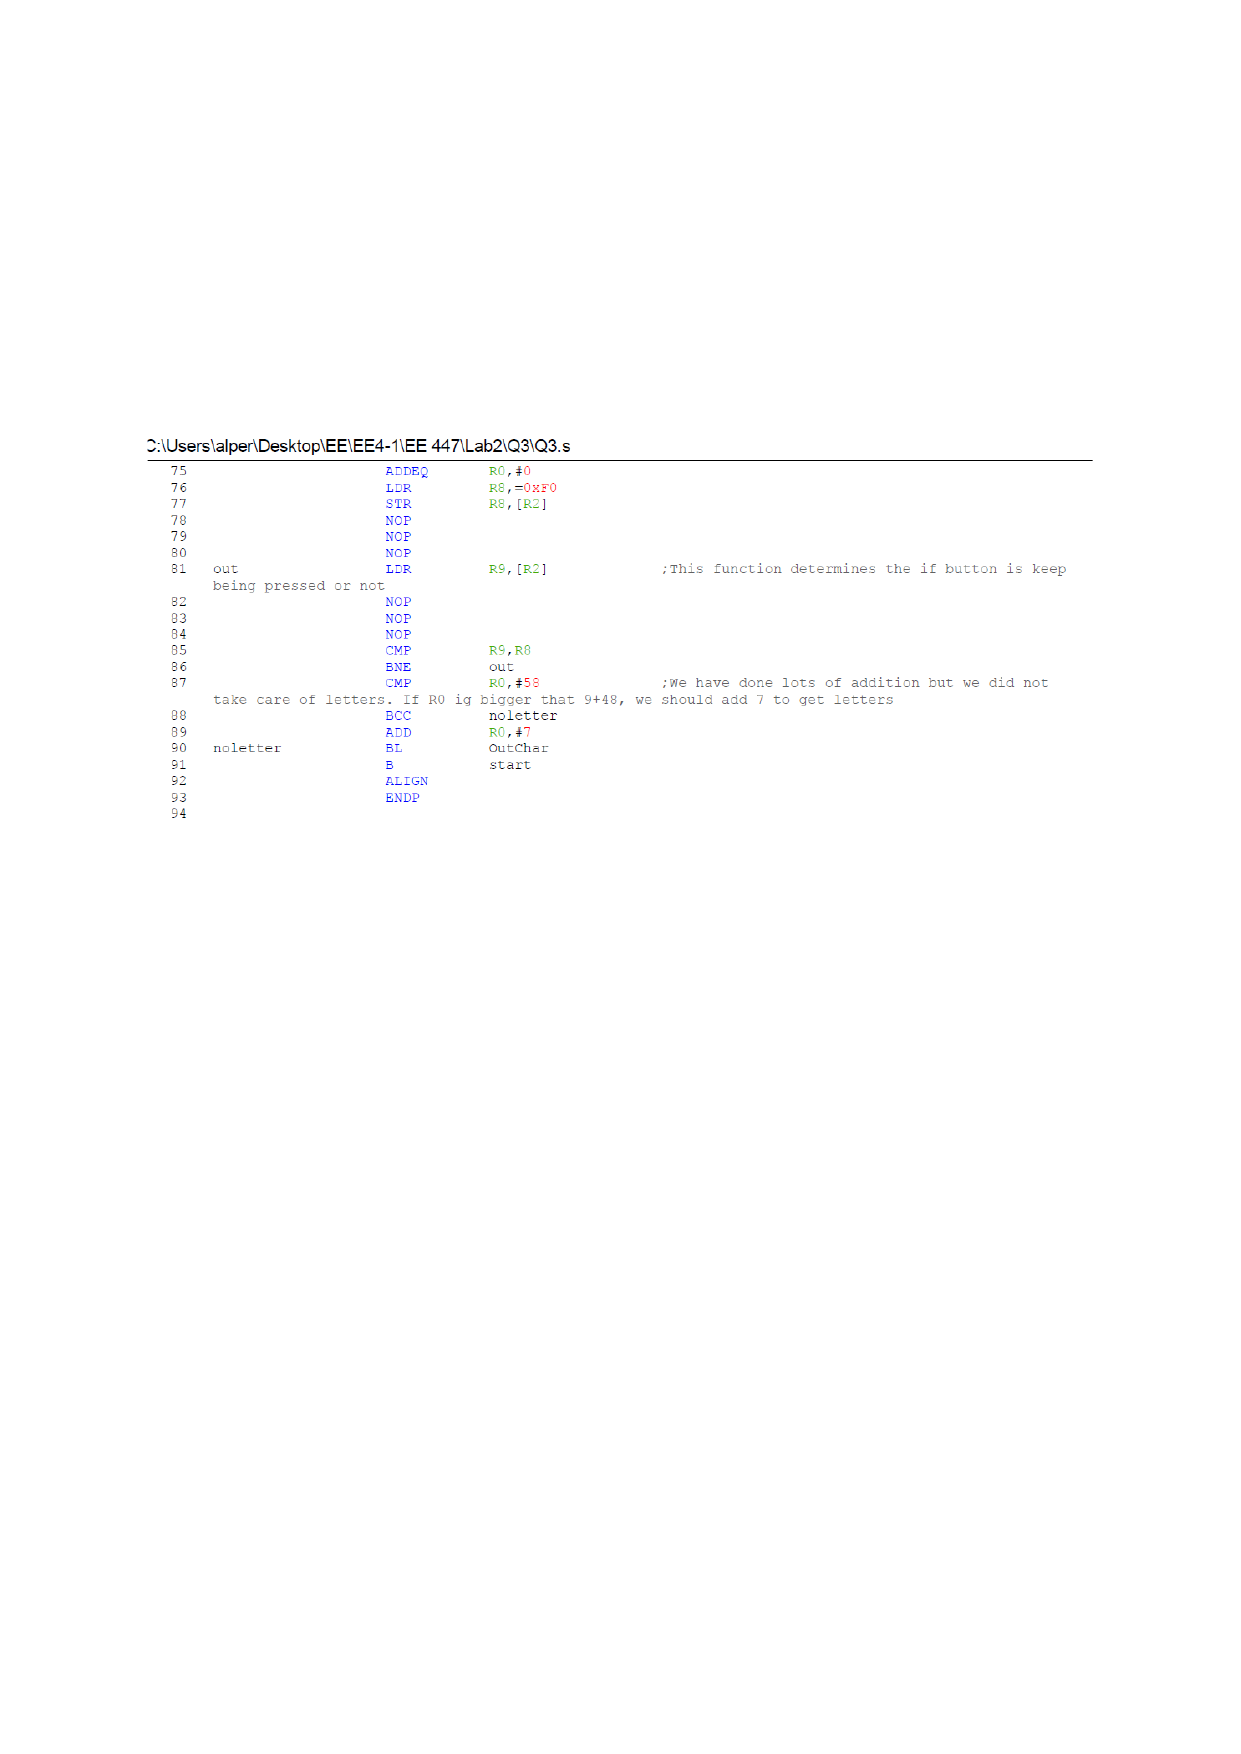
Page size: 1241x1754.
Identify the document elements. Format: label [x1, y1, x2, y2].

picture [147, 428, 1093, 829]
